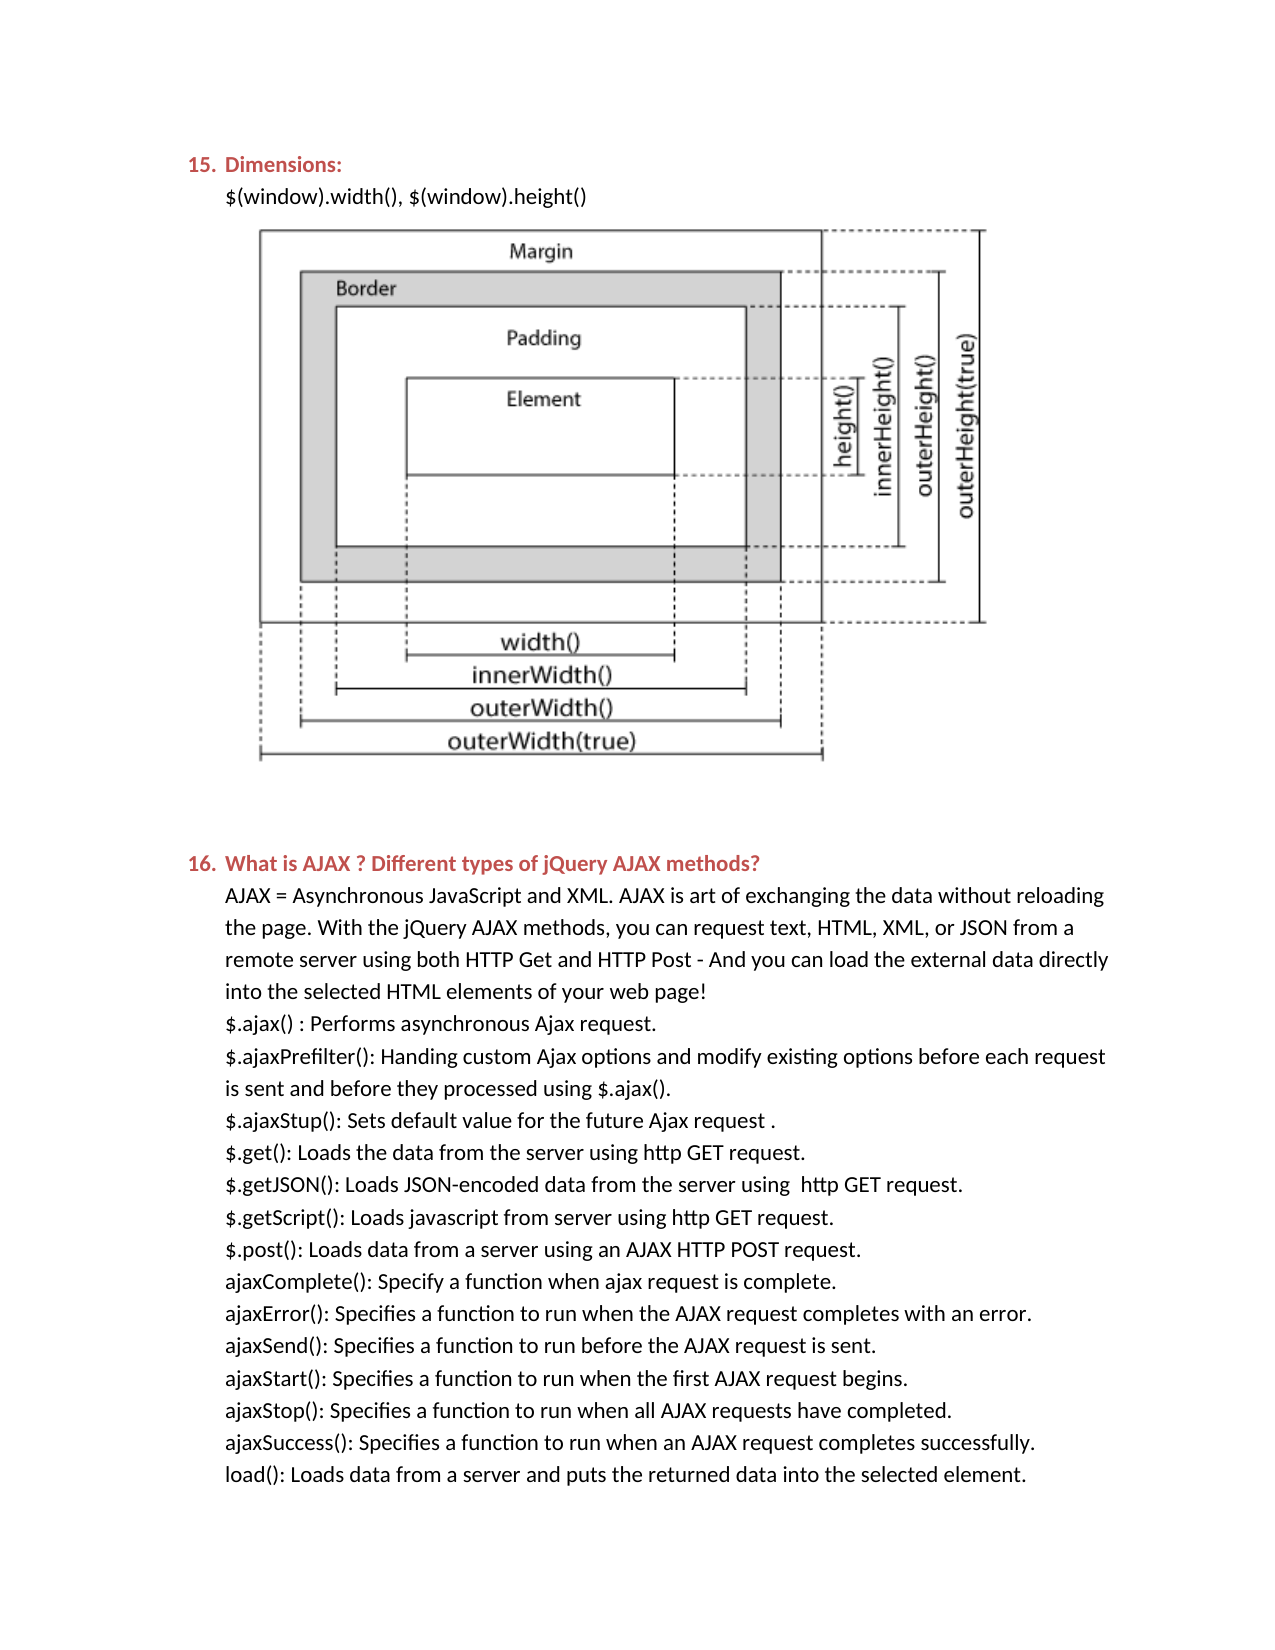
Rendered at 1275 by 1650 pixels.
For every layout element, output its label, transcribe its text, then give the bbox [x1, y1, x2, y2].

list $.getJSON(): Loads JSON-encoded data from the server using http GET request. [225, 1171, 1125, 1198]
list ajaxSuccess(): Specifies a function to run when an AJAX request completes successfully. [225, 1428, 1125, 1456]
list $.getScript(): Loads javascript from server using http GET request. [225, 1203, 1125, 1231]
list $.ajaxPrefilter(): Handing custom Ajax options and modify existing options before each request is sent and before they processed using $.ajax(). [225, 1042, 1125, 1102]
list ajaxStart(): Specifies a function to run when the first AJAX request begins. [225, 1364, 1125, 1392]
list AJAX = Asynchronous JavaScript and XML. AJAX is art of exchanging the data without reloading the page. With the jQuery AJAX methods, you can request text, HTML, XML, or JSON from a remote server using both HTTP Get and HTTP Post - And you can load the external data directly into the selected HTML elements of your web page! [225, 881, 1125, 1005]
list ajaxComplete(): Specify a function when ajax request is complete. [225, 1267, 1125, 1295]
list $.ajax() : Performs asynchronous Ajax request. [225, 1009, 1125, 1038]
list Dimensions: [187, 150, 1125, 178]
list load(): Loads data from a server and puts the returned data into the selected element. [225, 1460, 1125, 1488]
list ajaxSend(): Specifies a function to run before the AJAX request is sent. [225, 1331, 1125, 1359]
list ajaxError(): Specifies a function to run when the AJAX request completes with an error. [225, 1299, 1125, 1327]
list $.ajaxStup(): Sets default value for the future Ajax request . [225, 1106, 1125, 1134]
list What is AJAX ? Different types of jQuery AJAX methods? [187, 849, 1125, 877]
list $.post(): Loads data from a server using an AJAX HTTP POST request. [225, 1235, 1125, 1263]
list $.get(): Loads the data from the server using http GET request. [225, 1138, 1125, 1166]
list ajaxStop(): Specifies a function to run when all AJAX requests have completed. [225, 1396, 1125, 1424]
picture [225, 214, 1015, 771]
list $(window).width(), $(window).height() [225, 182, 1125, 210]
